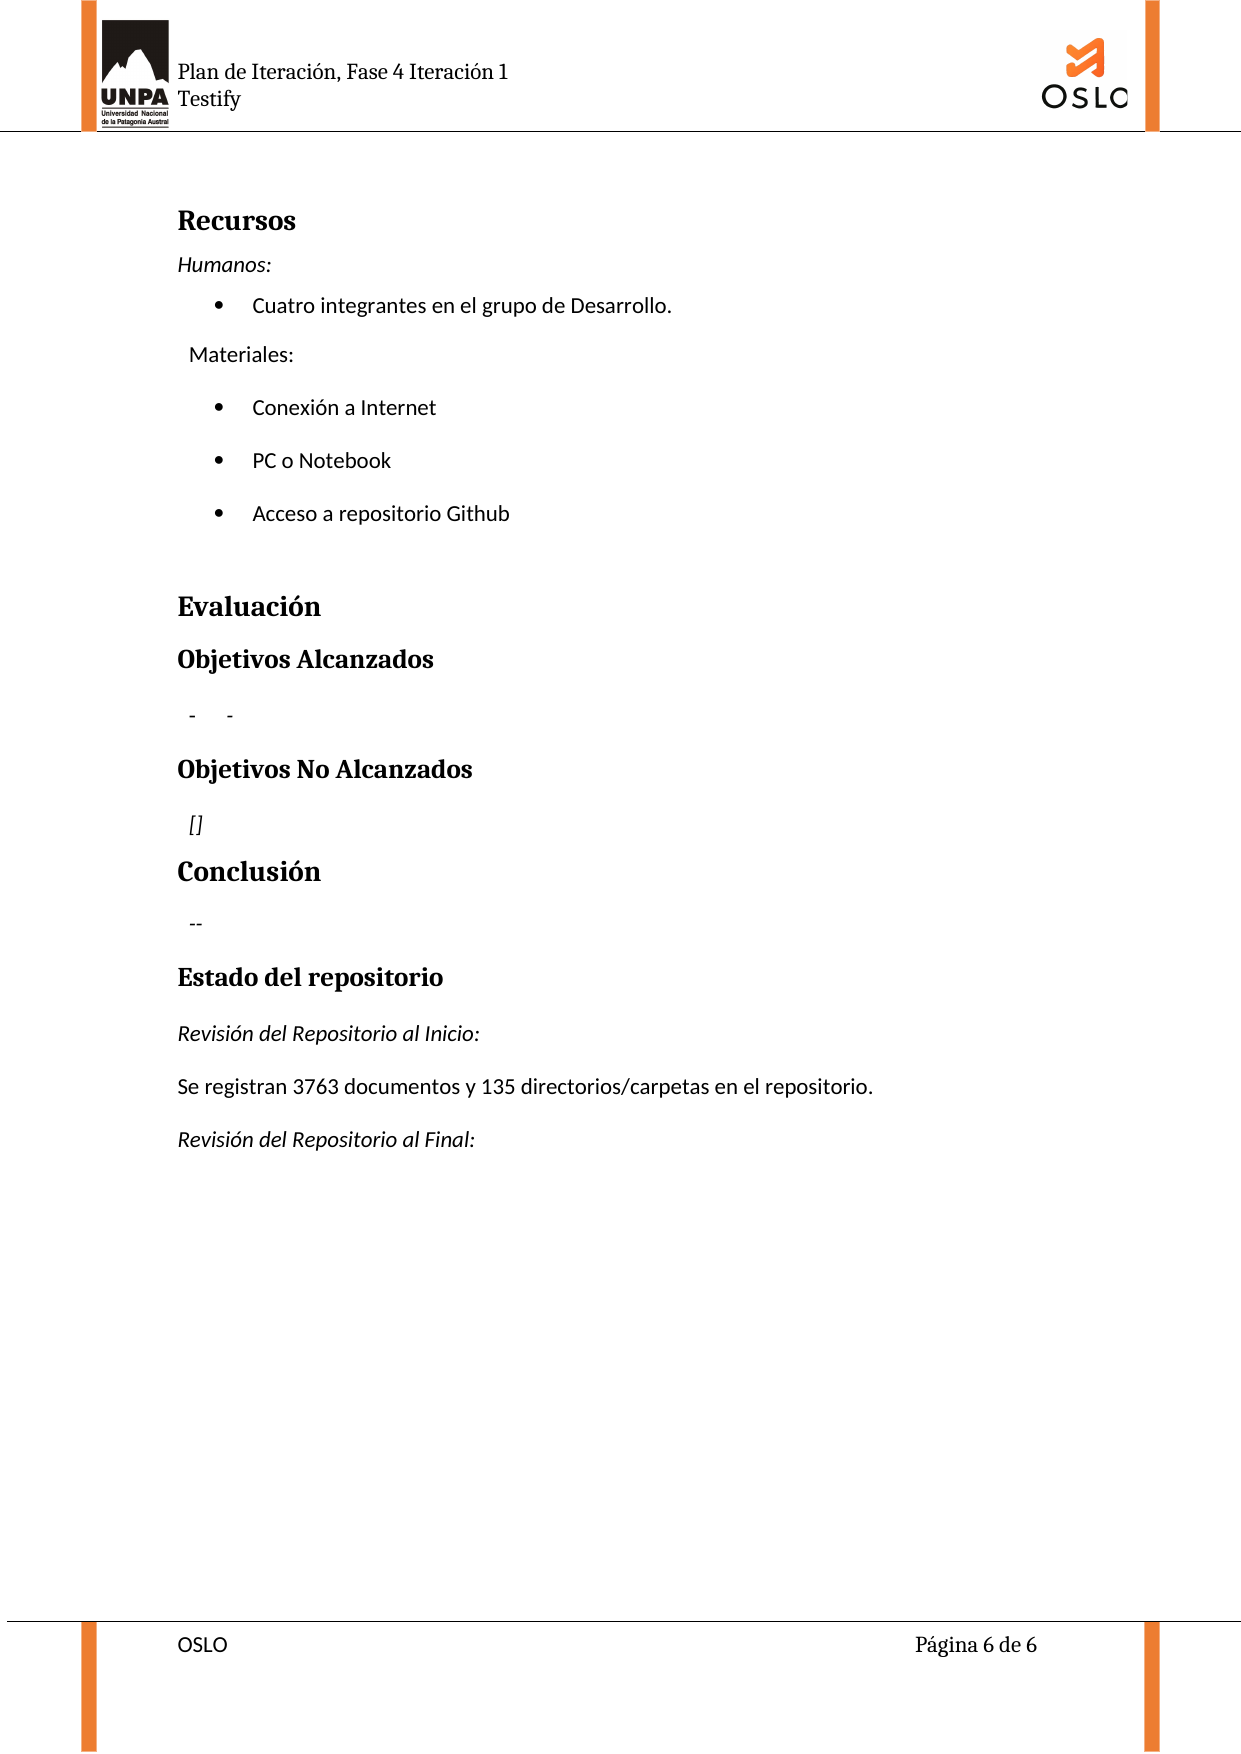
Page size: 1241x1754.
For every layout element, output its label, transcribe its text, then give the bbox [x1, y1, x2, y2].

list - [188, 701, 1063, 729]
text Conclusión [177, 855, 1063, 888]
list PC o Notebook [215, 446, 1063, 474]
picture [1039, 30, 1128, 109]
list Cuatro integrantes en el grupo de Desarrollo. [215, 291, 1063, 319]
text -- [188, 909, 1063, 937]
list Acceso a repositorio Github [215, 499, 1063, 527]
text Revisión del Repositorio al Inicio: [177, 1019, 1063, 1047]
text Recursos [177, 204, 1063, 238]
list Conexión a Internet [215, 393, 1063, 421]
text Se registran 3763 documentos y 135 directorios/carpetas en el repositorio. [177, 1072, 1063, 1100]
text Evaluación [177, 590, 1063, 623]
text Humanos: [177, 251, 1063, 279]
text Objetivos Alcanzados [177, 644, 1063, 675]
text Materiales: [188, 340, 1063, 368]
text Estado del repositorio [177, 962, 1063, 993]
text Revisión del Repositorio al Final: [177, 1125, 1063, 1153]
picture [100, 18, 170, 129]
text [] [188, 810, 1063, 838]
text Objetivos No Alcanzados [177, 754, 1063, 785]
